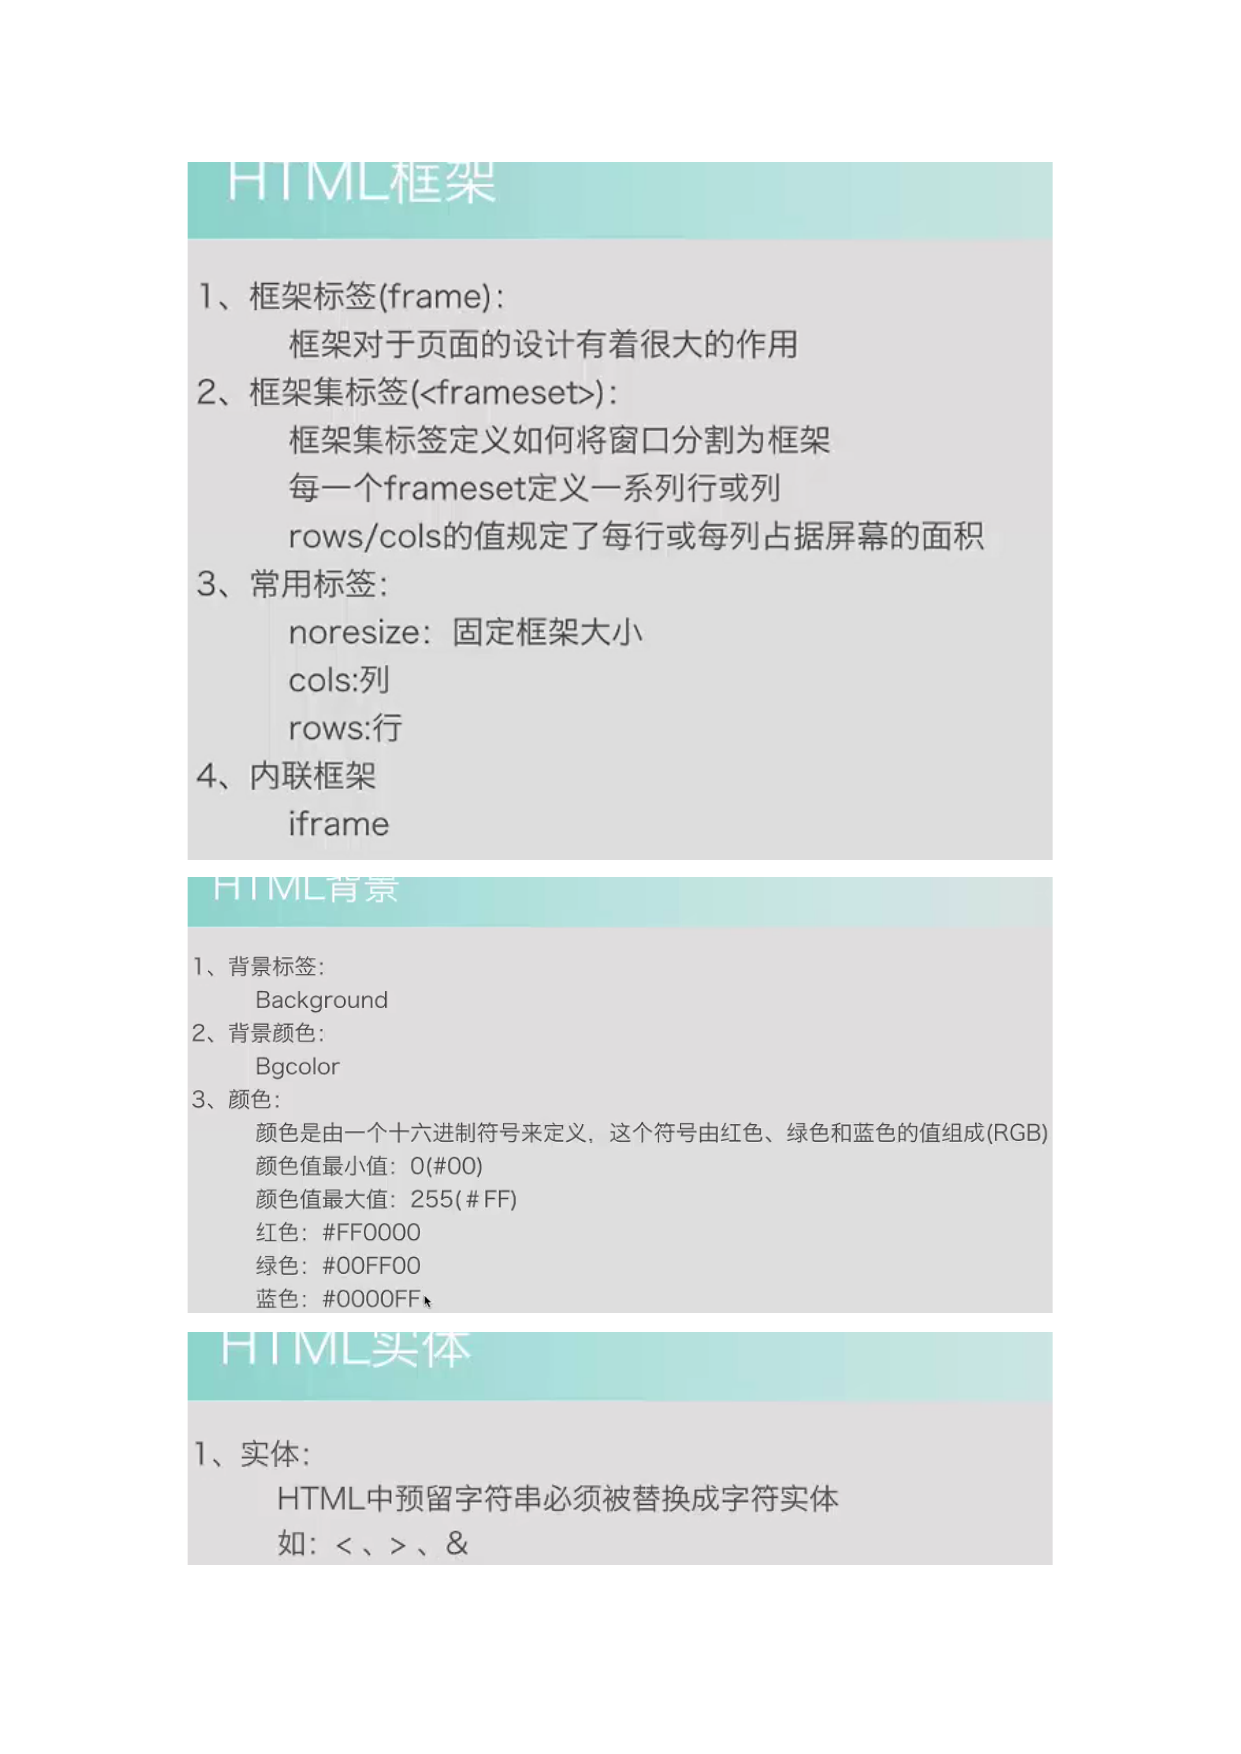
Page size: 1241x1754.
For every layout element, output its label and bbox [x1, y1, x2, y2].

picture [187, 162, 1053, 860]
picture [187, 1332, 1053, 1565]
picture [187, 877, 1053, 1313]
